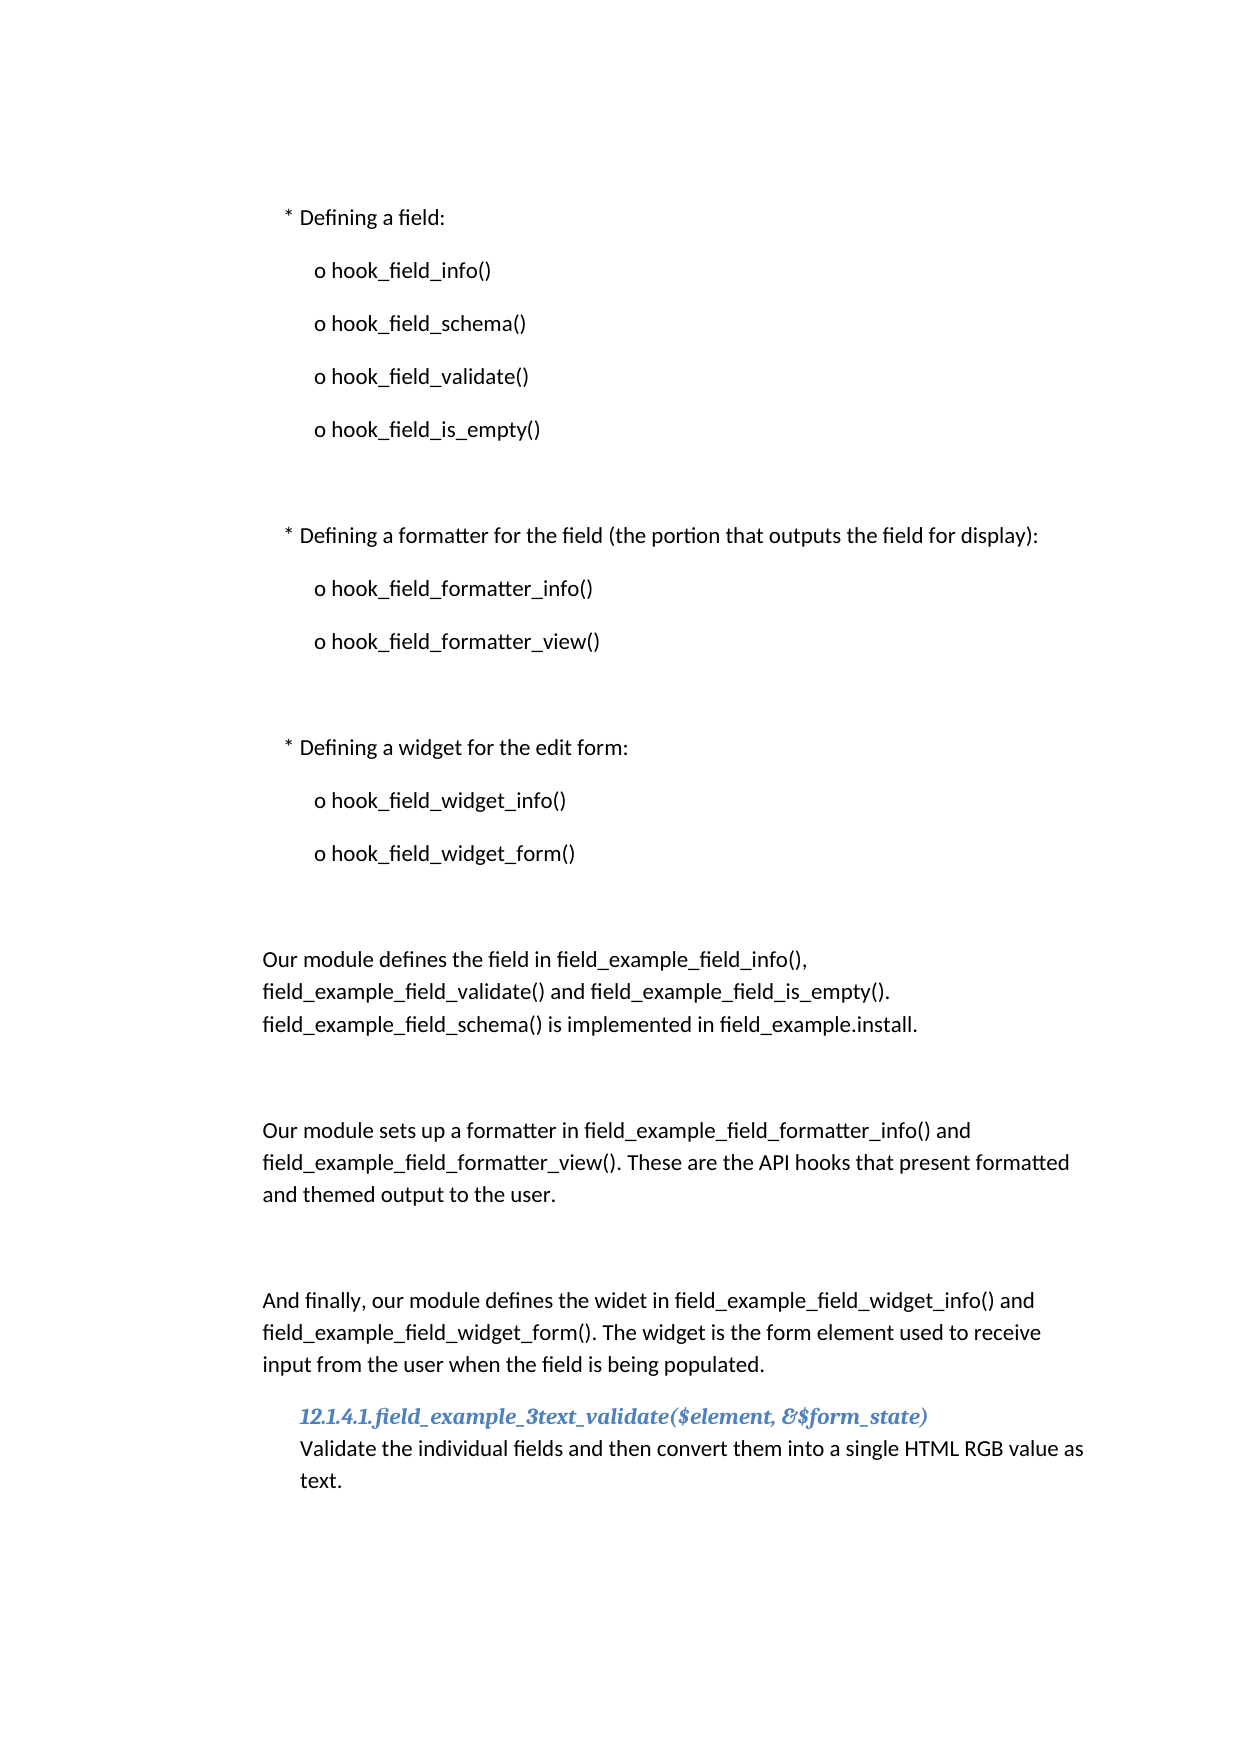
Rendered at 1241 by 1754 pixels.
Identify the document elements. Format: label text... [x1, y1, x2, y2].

text o hook_field_formatter_view() [262, 627, 1090, 655]
text * Defining a field: [262, 203, 1090, 231]
text o hook_field_info() [262, 256, 1090, 284]
subtitle field_example_3text_validate($element, &$form_state) [300, 1403, 1090, 1430]
text * Defining a widget for the edit form: [262, 733, 1090, 761]
text * Defining a formatter for the field (the portion that outputs the field for display): [262, 521, 1090, 549]
text Validate the individual fields and then convert them into a single HTML RGB value as text. [300, 1434, 1090, 1494]
text o hook_field_validate() [262, 362, 1090, 390]
text o hook_field_widget_info() [262, 786, 1090, 814]
text And finally, our module defines the widet in field_example_field_widget_info() and field_example_field_widget_form(). The widget is the form element used to receive input from the user when the field is being populated. [262, 1286, 1090, 1378]
text o hook_field_schema() [262, 309, 1090, 337]
text o hook_field_formatter_info() [262, 574, 1090, 602]
text Our module defines the field in field_example_field_info(), field_example_field_validate() and field_example_field_is_empty(). field_example_field_schema() is implemented in field_example.install. [262, 945, 1090, 1038]
text o hook_field_is_empty() [262, 415, 1090, 443]
text Our module sets up a formatter in field_example_field_formatter_info() and field_example_field_formatter_view(). These are the API hooks that present formatted and themed output to the user. [262, 1116, 1090, 1208]
text o hook_field_widget_form() [262, 839, 1090, 867]
